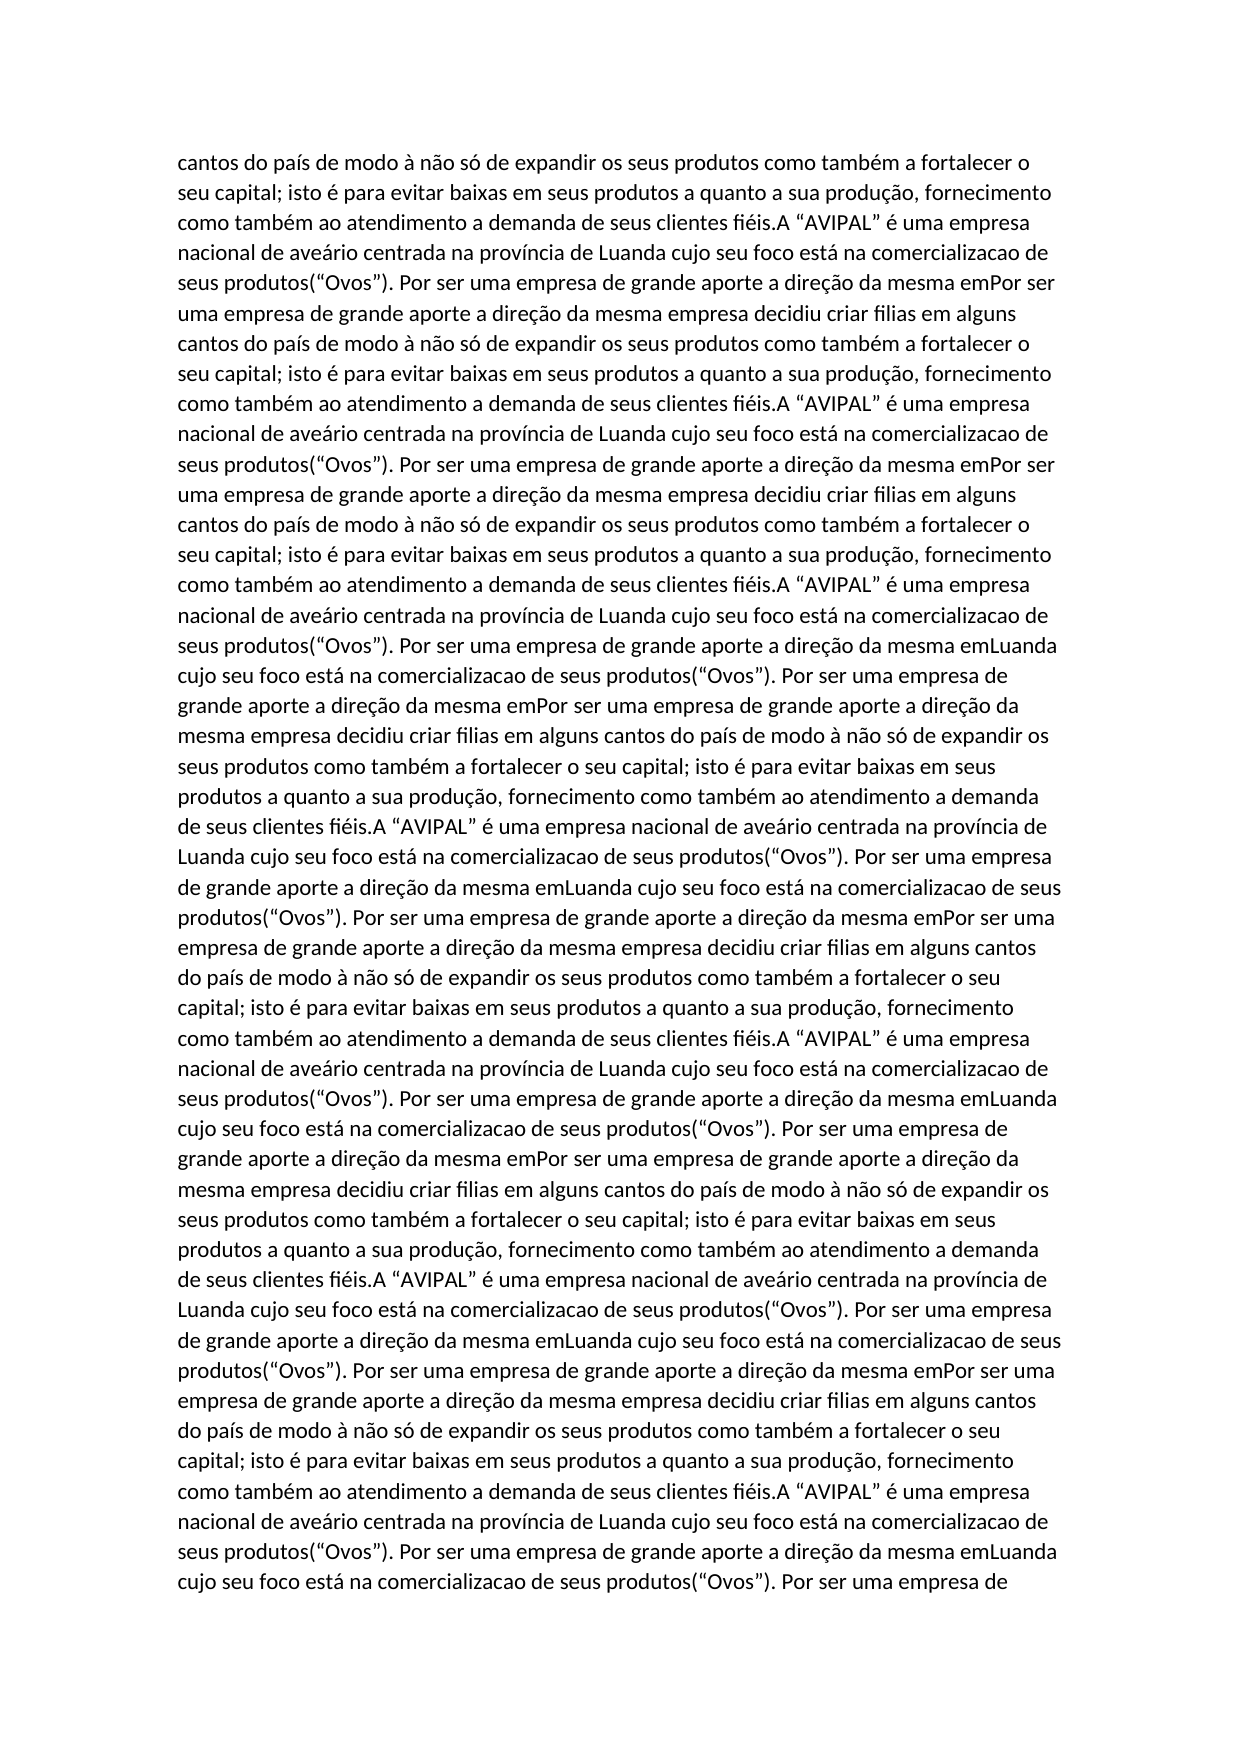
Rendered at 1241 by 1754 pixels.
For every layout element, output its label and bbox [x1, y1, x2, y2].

text [177, 148, 1063, 1595]
